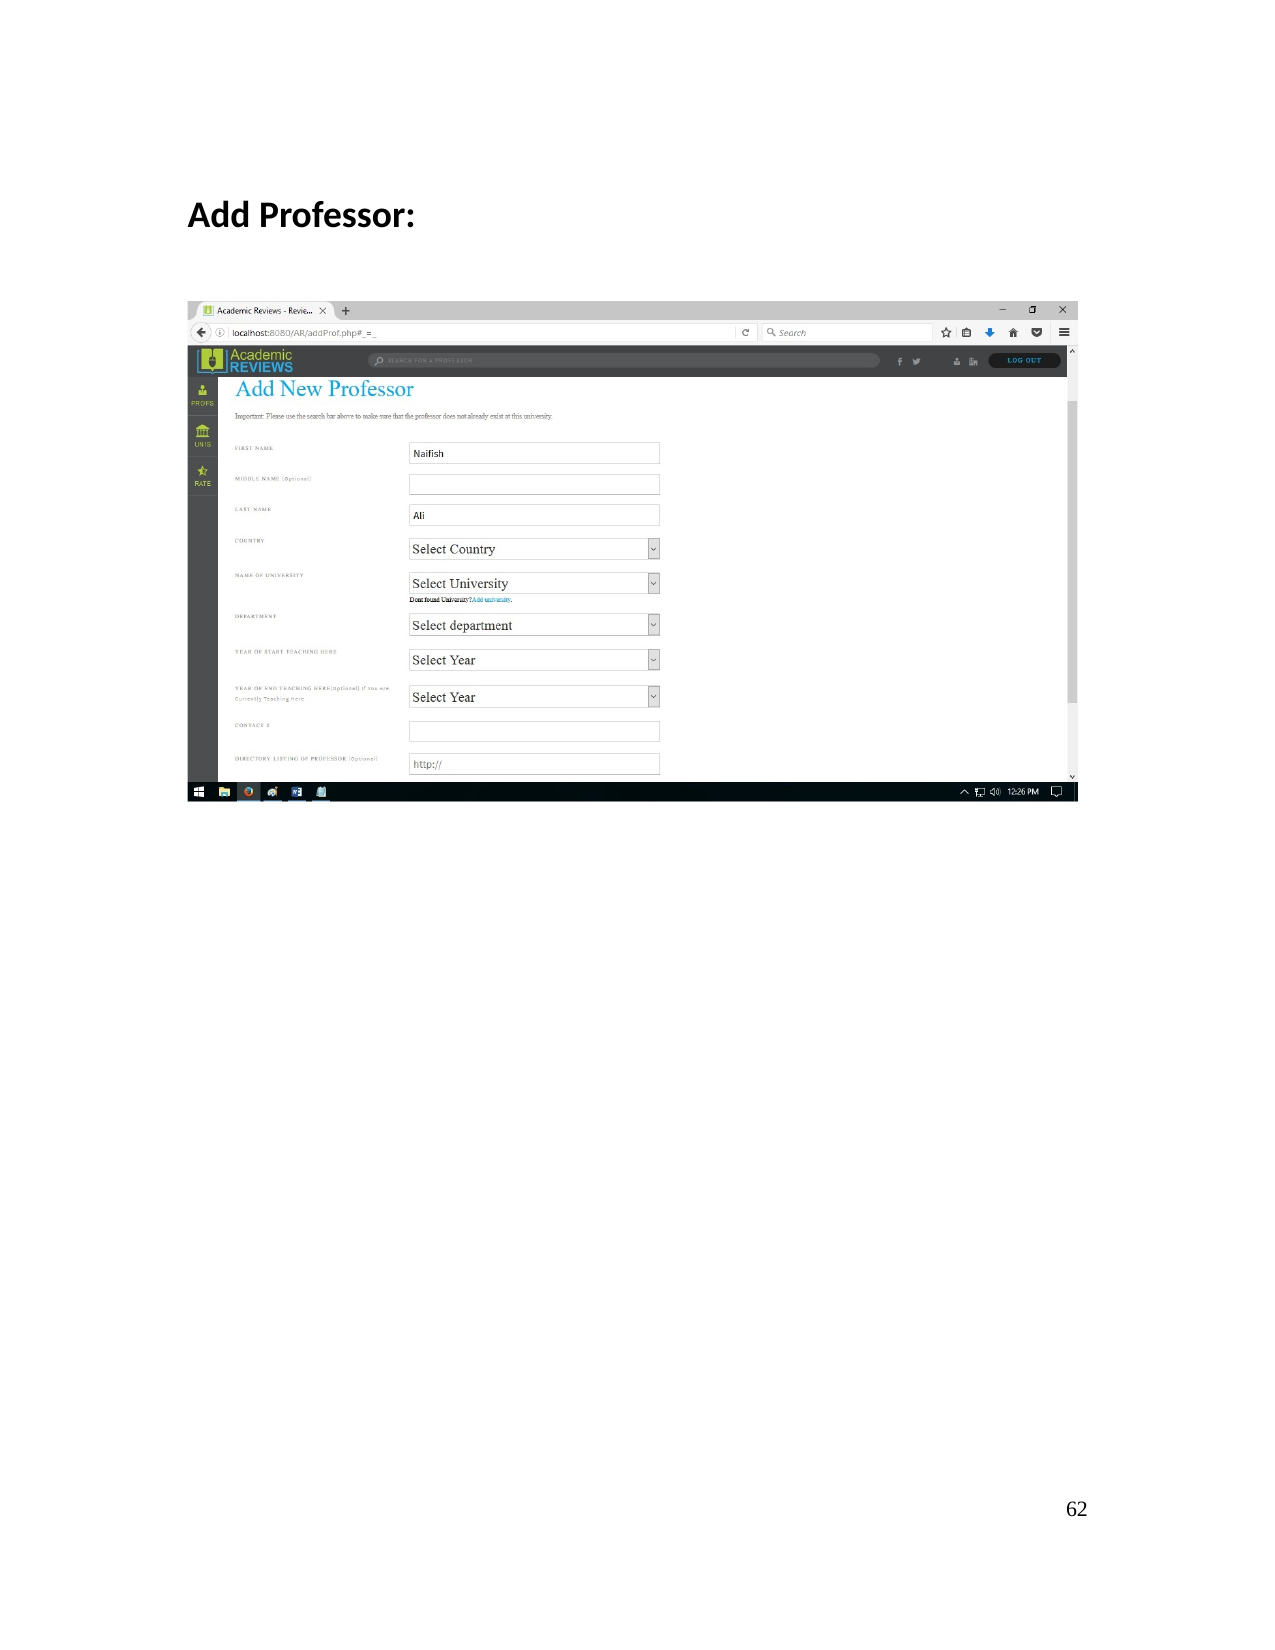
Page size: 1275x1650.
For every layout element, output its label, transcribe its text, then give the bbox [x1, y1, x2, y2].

picture [187, 301, 1088, 817]
subtitle Add Professor: [187, 182, 1087, 247]
